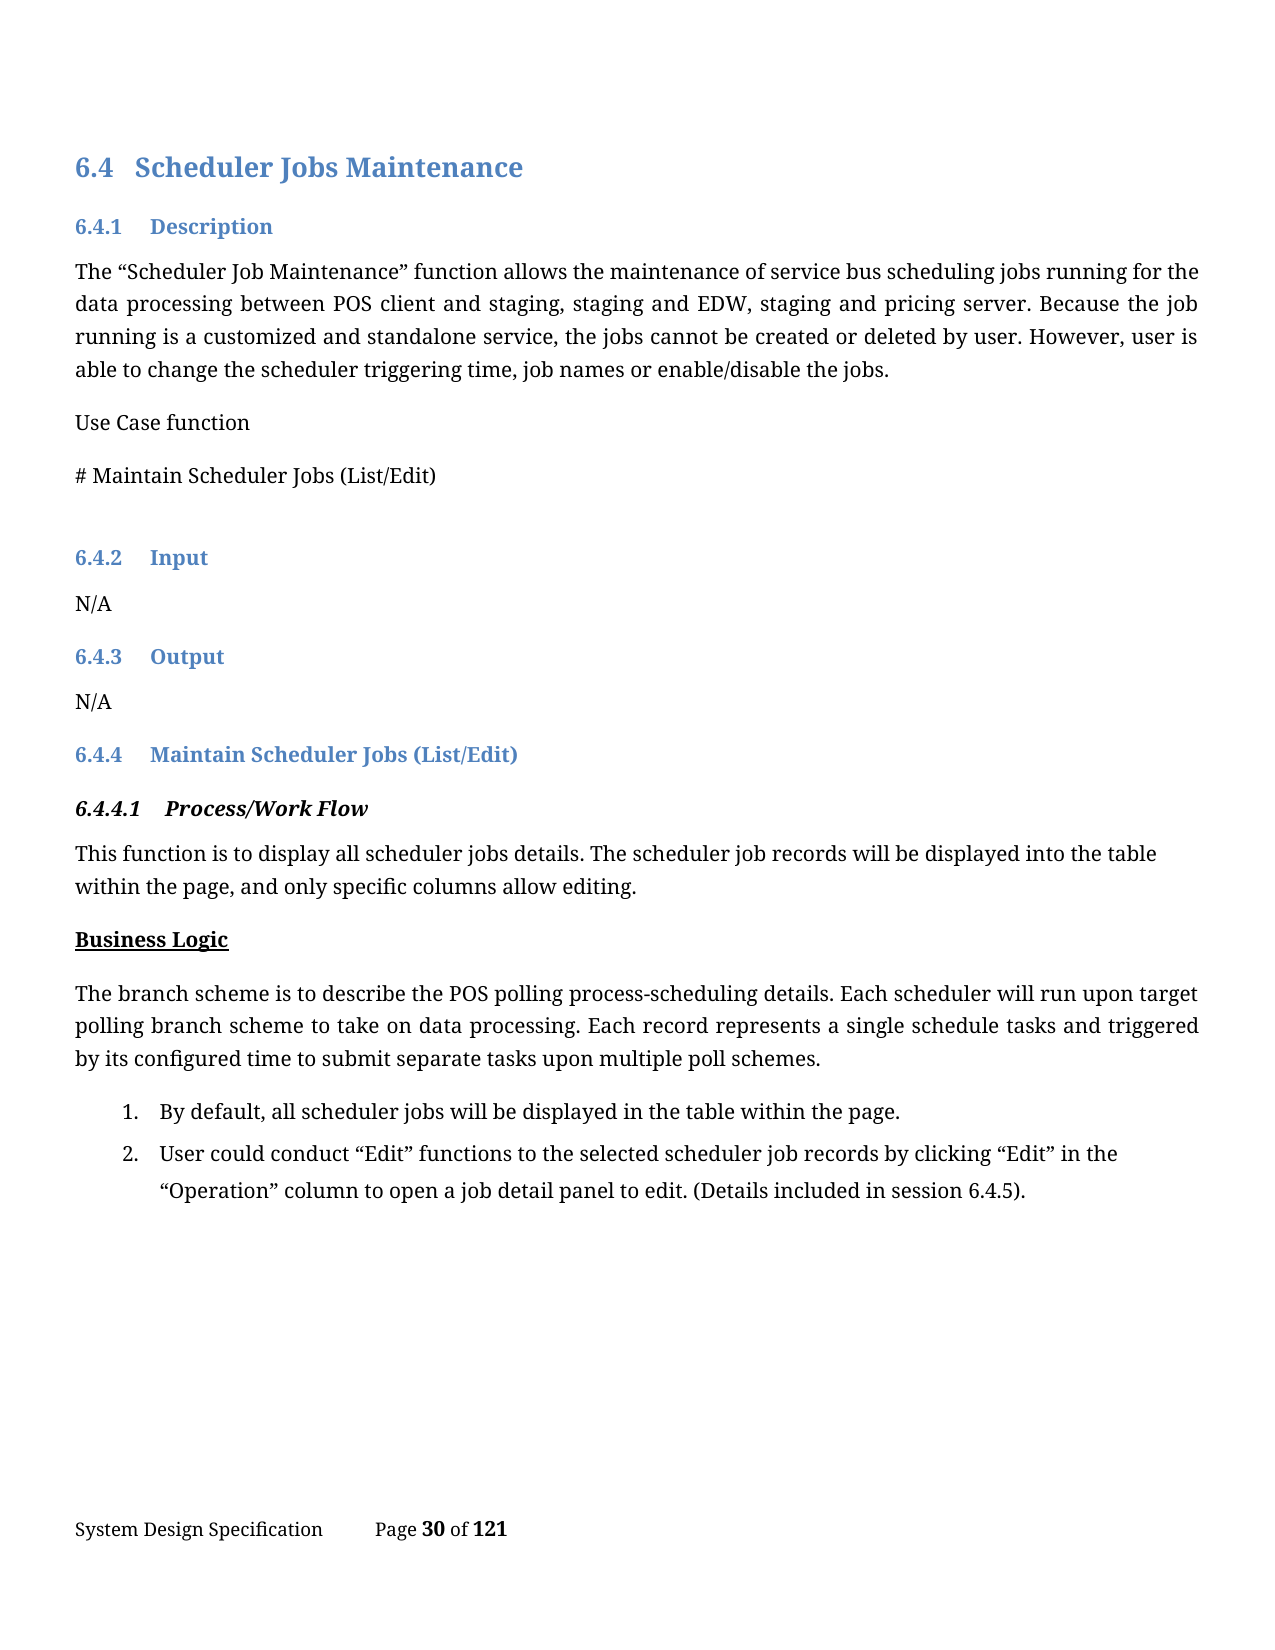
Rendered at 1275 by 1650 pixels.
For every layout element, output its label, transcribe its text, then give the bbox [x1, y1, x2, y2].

text Use Case function [75, 408, 1200, 437]
text Business Logic [75, 925, 1200, 954]
subtitle Input [75, 543, 1200, 572]
list By default, all scheduler jobs will be displayed in the table within the page. [122, 1097, 1200, 1126]
text This function is to display all scheduler jobs details. The scheduler job records will be displayed into the table within the page, and only specific columns allow editing. [75, 839, 1200, 900]
text The “Scheduler Job Maintenance” function allows the maintenance of service bus scheduling jobs running for the data processing between POS client and staging, staging and EDW, staging and pricing server. Because the job running is a customized and standalone service, the jobs cannot be created or deleted by user. However, user is able to change the scheduler triggering time, job names or enable/disable the jobs. [75, 257, 1200, 383]
subtitle Scheduler Jobs Maintenance [75, 149, 1200, 186]
subtitle Maintain Scheduler Jobs (List/Edit) [75, 741, 1200, 769]
text N/A [75, 589, 1200, 617]
subtitle Description [75, 212, 1200, 240]
subtitle Process/Work Flow [75, 794, 1200, 822]
list User could conduct “Edit” functions to the selected scheduler job records by clicking “Edit” in the “Operation” column to open a job detail panel to edit. (Details included in session 6.4.5). [122, 1130, 1200, 1205]
text N/A [75, 687, 1200, 716]
text The branch scheme is to describe the POS polling process-scheduling details. Each scheduler will run upon target polling branch scheme to take on data processing. Each record represents a single schedule tasks and triggered by its configured time to submit separate tasks upon multiple poll schemes. [75, 979, 1200, 1072]
subtitle Output [75, 642, 1200, 671]
text # Maintain Scheduler Jobs (List/Edit) [75, 462, 1200, 490]
